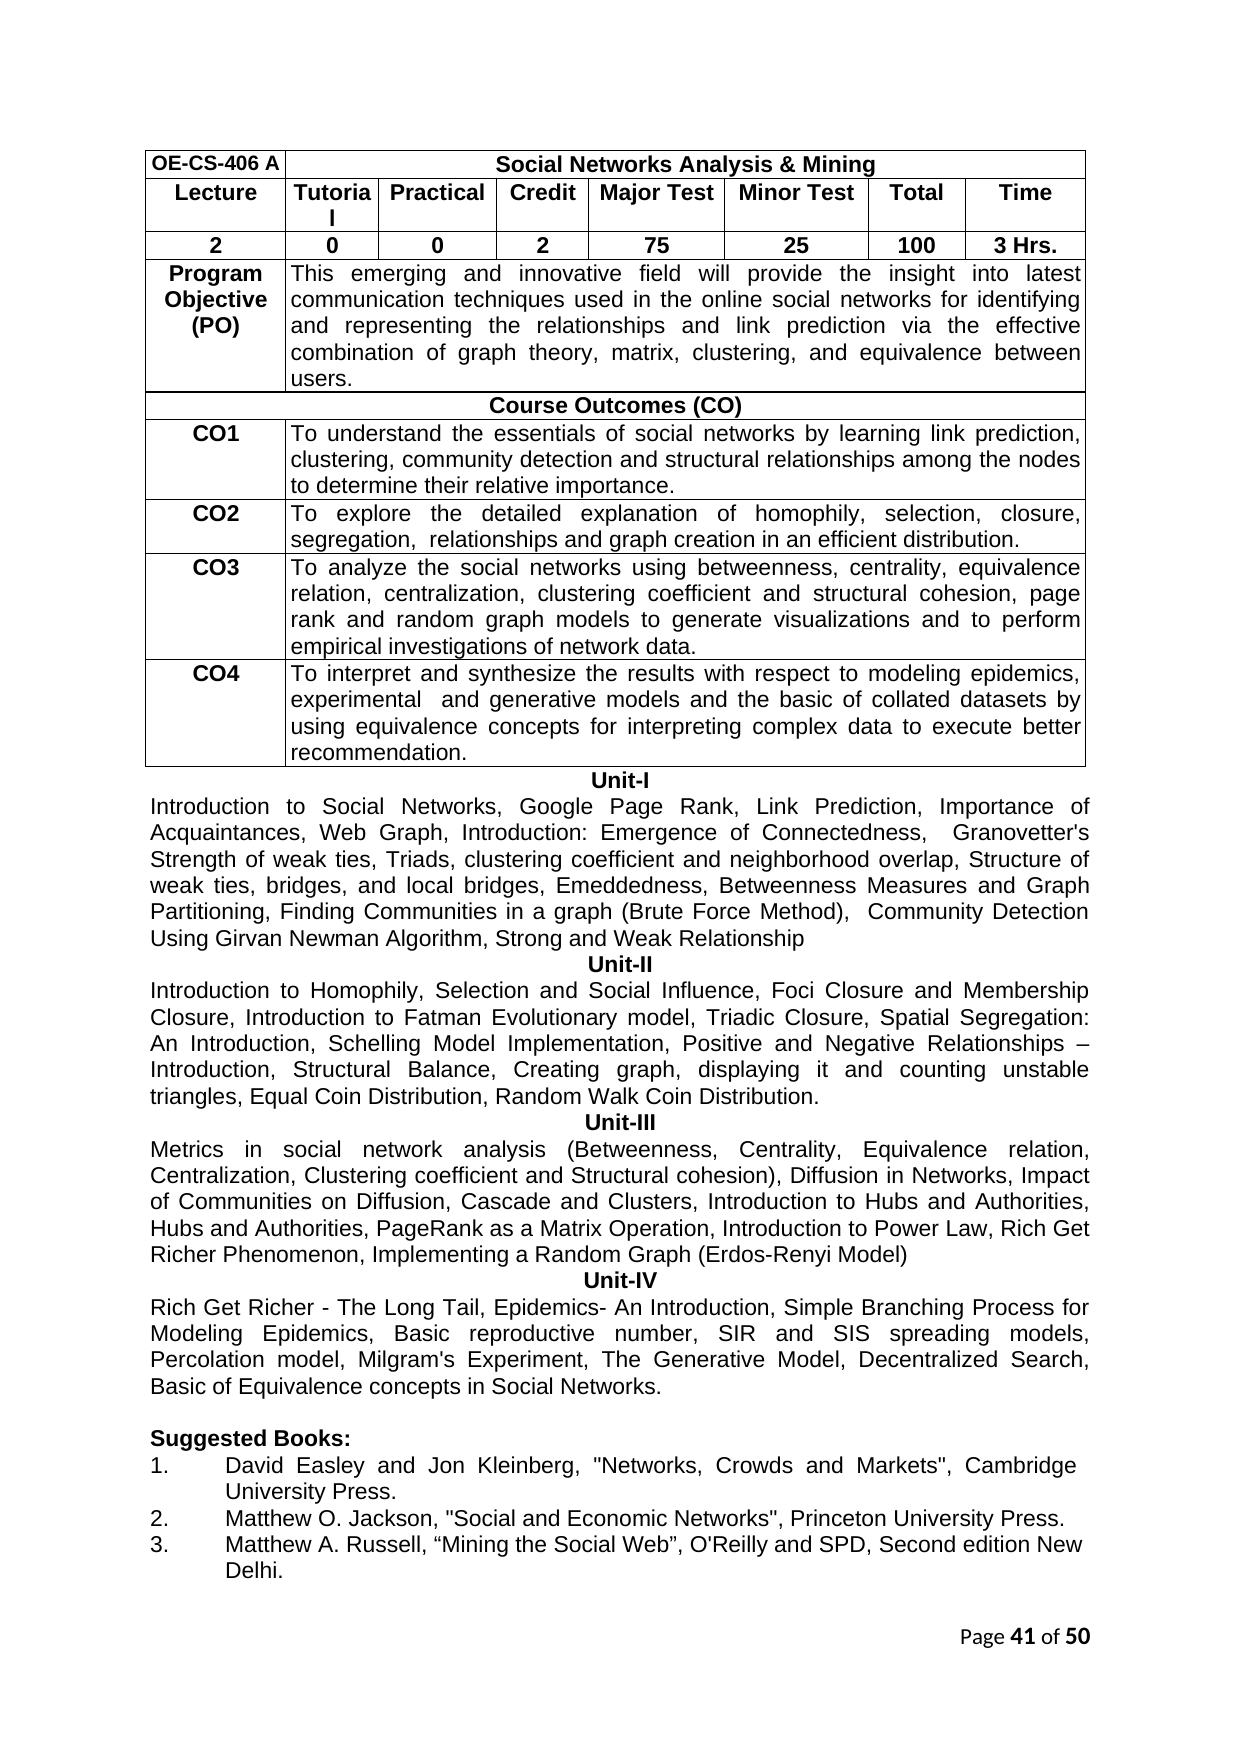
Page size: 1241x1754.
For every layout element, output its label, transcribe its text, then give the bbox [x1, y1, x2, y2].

text 2. Matthew O. Jackson, "Social and Economic Networks", Princeton University Press. [150, 1504, 1090, 1531]
table_cell CO3 [146, 554, 285, 659]
table_cell CO1 [146, 420, 285, 499]
table_cell 25 [725, 232, 868, 258]
table_cell CO4 [146, 660, 285, 766]
text Rich Get Richer - The Long Tail, Epidemics- An Introduction, Simple Branching Process for Modeling Epidemics, Basic reproductive number, SIR and SIS spreading models, Percolation model, Milgram's Experiment, The Generative Model, Decentralized Search, Basic of Equivalence concepts in Social Networks. [150, 1294, 1090, 1399]
table_cell Program Objective (PO) [146, 260, 285, 391]
table_cell Lecture [146, 179, 285, 231]
table_cell 3 Hrs. [966, 232, 1085, 258]
table_cell This emerging and innovative field will provide the insight into latest communication techniques used in the online social networks for identifying and representing the relationships and link prediction via the effective combination of graph theory, matrix, clustering, and equivalence between users. [286, 260, 1085, 391]
text Introduction to Homophily, Selection and Social Influence, Foci Closure and Membership Closure, Introduction to Fatman Evolutionary model, Triadic Closure, Spatial Segregation: An Introduction, Schelling Model Implementation, Positive and Negative Relationships – Introduction, Structural Balance, Creating graph, displaying it and counting unstable triangles, Equal Coin Distribution, Random Walk Coin Distribution. [150, 977, 1090, 1109]
table_cell 75 [589, 232, 724, 258]
table_cell 0 [286, 232, 378, 258]
table_cell Major Test [589, 179, 724, 231]
table_cell To understand the essentials of social networks by learning link prediction, clustering, community detection and structural relationships among the nodes to determine their relative importance. [286, 420, 1085, 499]
text Unit-II [150, 951, 1090, 977]
table_cell Total [869, 179, 965, 231]
text 3. Matthew A. Russell, “Mining the Social Web”, O'Reilly and SPD, Second edition New Delhi. [150, 1531, 1090, 1583]
table_cell To interpret and synthesize the results with respect to modeling epidemics, experimental and generative models and the basic of collated datasets by using equivalence concepts for interpreting complex data to execute better recommendation. [286, 660, 1085, 766]
table_cell 2 [497, 232, 588, 258]
table_cell To explore the detailed explanation of homophily, selection, closure, segregation, relationships and graph creation in an efficient distribution. [286, 500, 1085, 553]
table_cell Credit [497, 179, 588, 231]
table_cell 100 [869, 232, 965, 258]
table_header Social Networks Analysis & Mining [286, 151, 1085, 177]
text Introduction to Social Networks, Google Page Rank, Link Prediction, Importance of Acquaintances, Web Graph, Introduction: Emergence of Connectedness, Granovetter's Strength of weak ties, Triads, clustering coefficient and neighborhood overlap, Structure of weak ties, bridges, and local bridges, Emeddedness, Betweenness Measures and Graph Partitioning, Finding Communities in a graph (Brute Force Method), Community Detection Using Girvan Newman Algorithm, Strong and Weak Relationship [150, 793, 1090, 951]
text Unit-III [150, 1109, 1090, 1136]
table_cell Minor Test [725, 179, 868, 231]
table_cell Time [966, 179, 1085, 231]
table_cell To analyze the social networks using betweenness, centrality, equivalence relation, centralization, clustering coefficient and structural cohesion, page rank and random graph models to generate visualizations and to perform empirical investigations of network data. [286, 554, 1085, 659]
table_cell Tutorial [286, 179, 378, 231]
text Unit-IV [150, 1267, 1090, 1294]
table_cell CO2 [146, 500, 285, 553]
table_cell 2 [146, 232, 285, 258]
text 1. David Easley and Jon Kleinberg, "Networks, Crowds and Markets", Cambridge University Press. [150, 1452, 1090, 1504]
text Suggested Books: [150, 1425, 1090, 1452]
text Metrics in social network analysis (Betweenness, Centrality, Equivalence relation, Centralization, Clustering coefficient and Structural cohesion), Diffusion in Networks, Impact of Communities on Diffusion, Cascade and Clusters, Introduction to Hubs and Authorities, Hubs and Authorities, PageRank as a Matrix Operation, Introduction to Power Law, Rich Get Richer Phenomenon, Implementing a Random Graph (Erdos-Renyi Model) [150, 1136, 1090, 1267]
table_cell Course Outcomes (CO) [146, 393, 1085, 419]
table_cell 0 [379, 232, 496, 258]
table_cell Practical [379, 179, 496, 231]
table_header OE-CS-406 A [146, 151, 285, 177]
text Unit-I [150, 767, 1090, 793]
